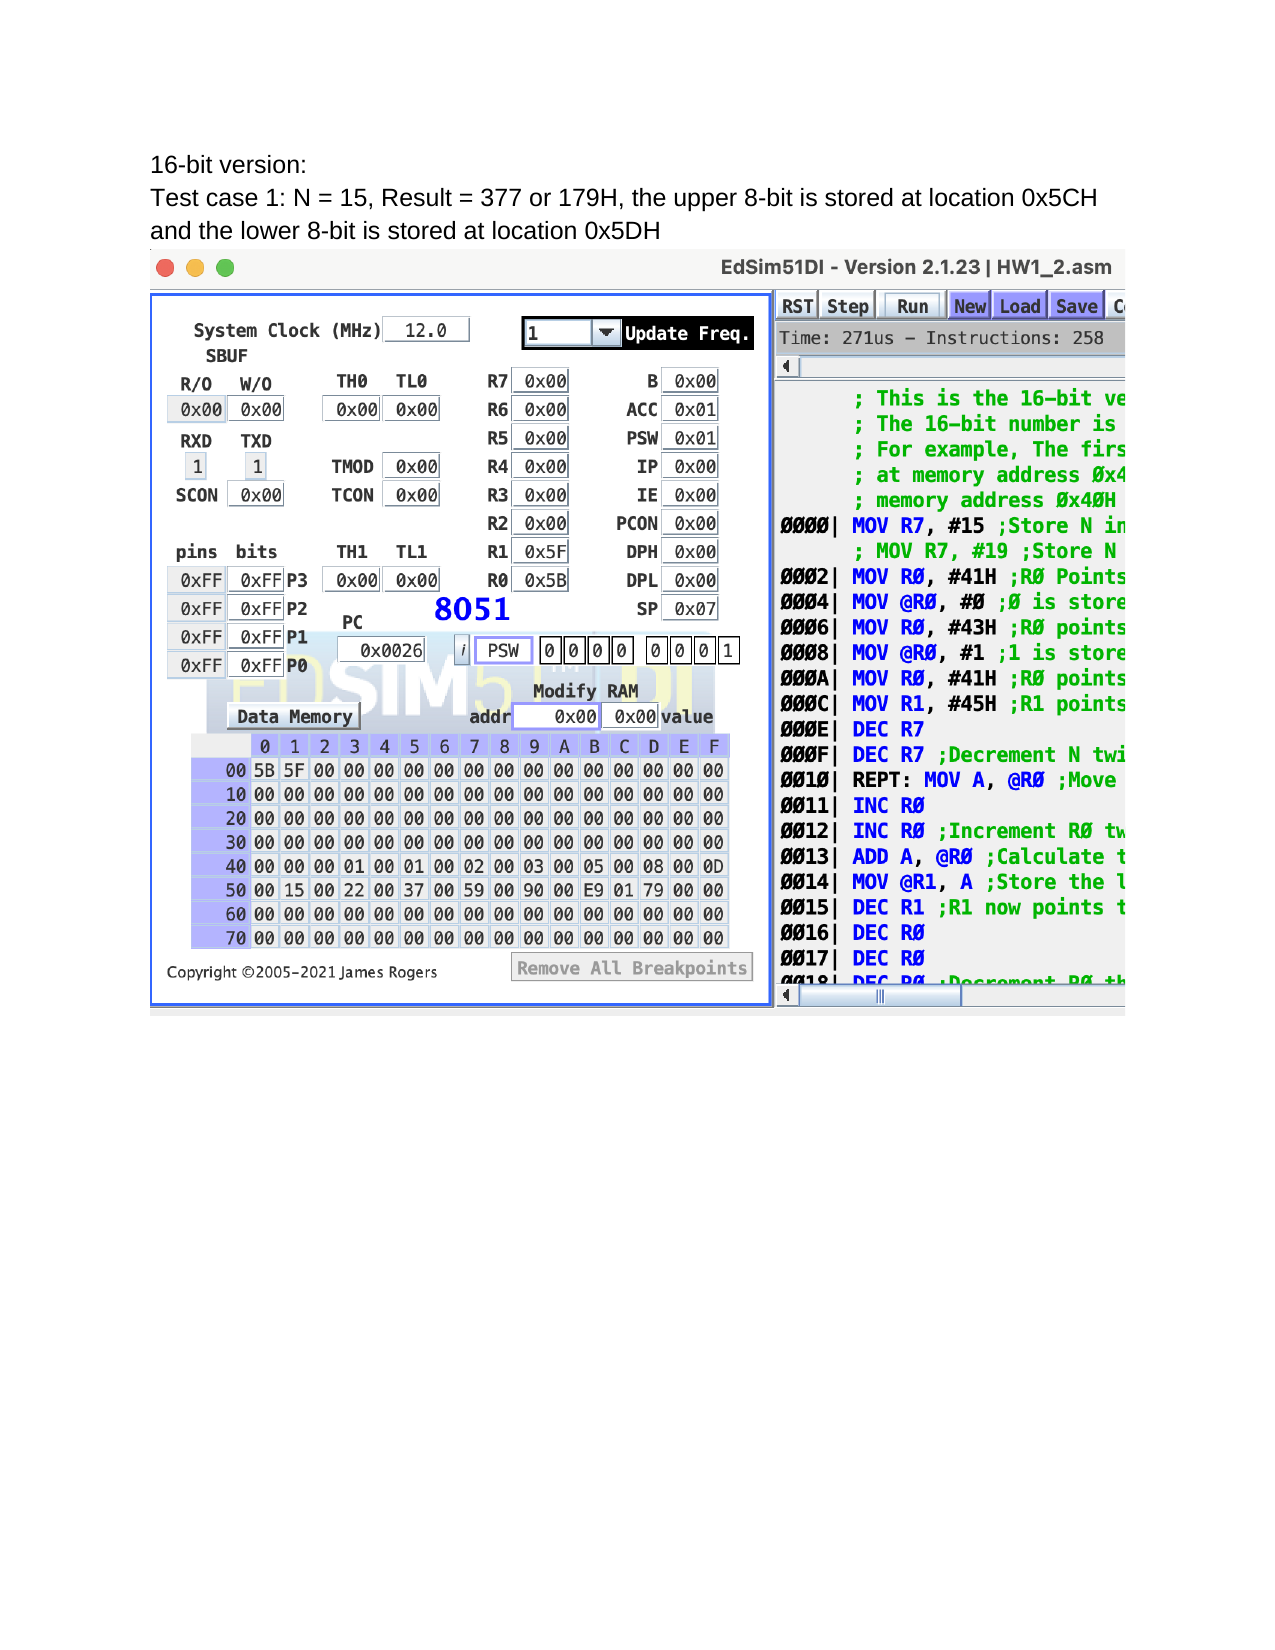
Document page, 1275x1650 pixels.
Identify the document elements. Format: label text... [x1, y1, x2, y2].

text Test case 1: N = 15, Result = 377 or 179H, the upper 8-bit is stored at location 0x5CH and the lower 8-bit is stored at location 0x5DH [150, 183, 1125, 245]
picture [150, 249, 1125, 1016]
text 16-bit version: [150, 150, 1125, 179]
